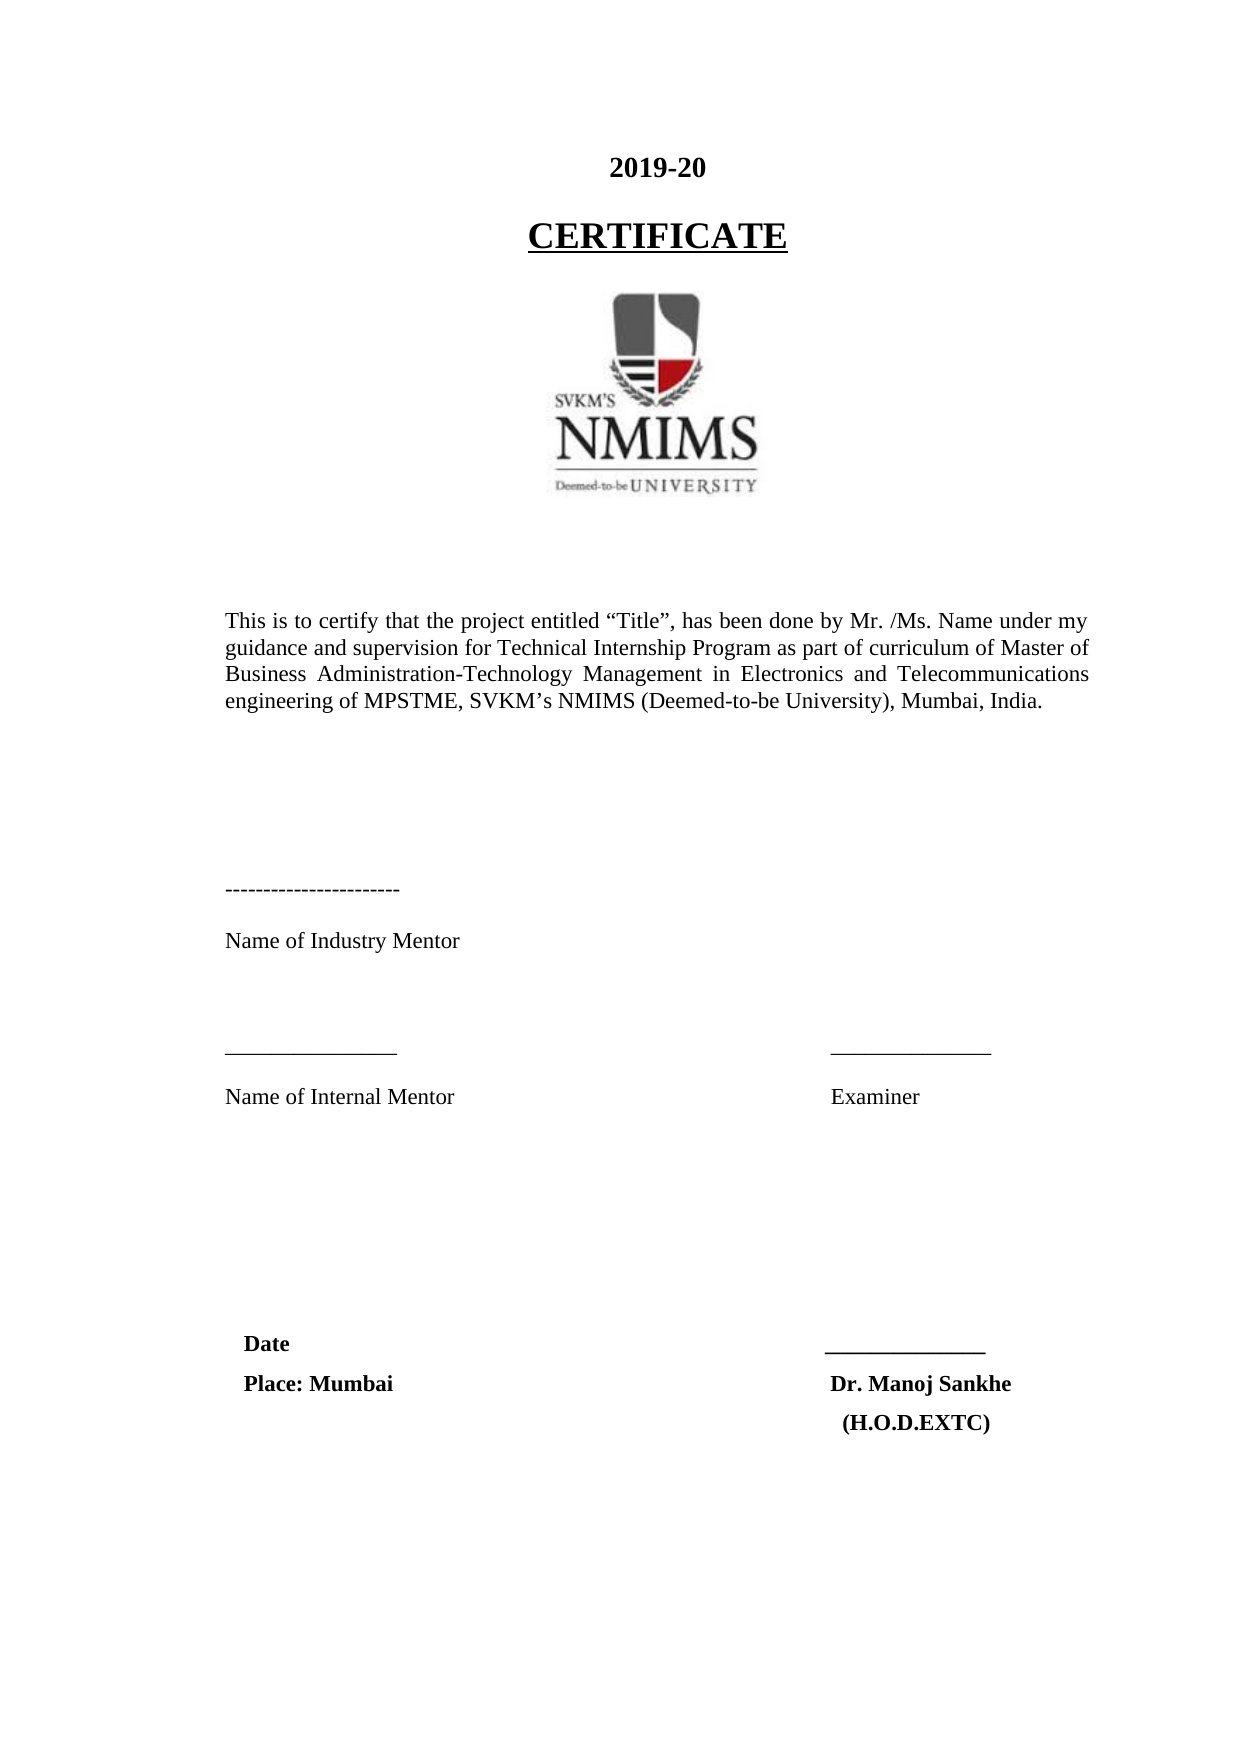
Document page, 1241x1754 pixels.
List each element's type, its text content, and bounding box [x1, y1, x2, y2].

text ----------------------- [225, 875, 1068, 902]
picture [535, 291, 780, 497]
text Place: Mumbai Dr. Manoj Sankhe [244, 1370, 1068, 1396]
text Name of Industry Mentor [225, 927, 1068, 953]
subtitle This is to certify that the project entitled “Title”, has been done by Mr. /Ms. Name under my guidance and supervision for Technical Internship Program as part of curriculum of Master of Business Administration-Technology Management in Electronics and Telecommunications engineering of MPSTME, SVKM’s NMIMS (Deemed-to-be University), Mumbai, India. [225, 608, 1090, 713]
text 2019-20 [225, 150, 1090, 183]
subtitle CERTIFICATE [225, 213, 1090, 257]
text (H.O.D.EXTC) [769, 1409, 1068, 1436]
text Date ______________ [244, 1331, 1068, 1357]
text _______________ ______________ [225, 1031, 1068, 1057]
text Name of Internal Mentor Examiner [225, 1083, 1068, 1109]
